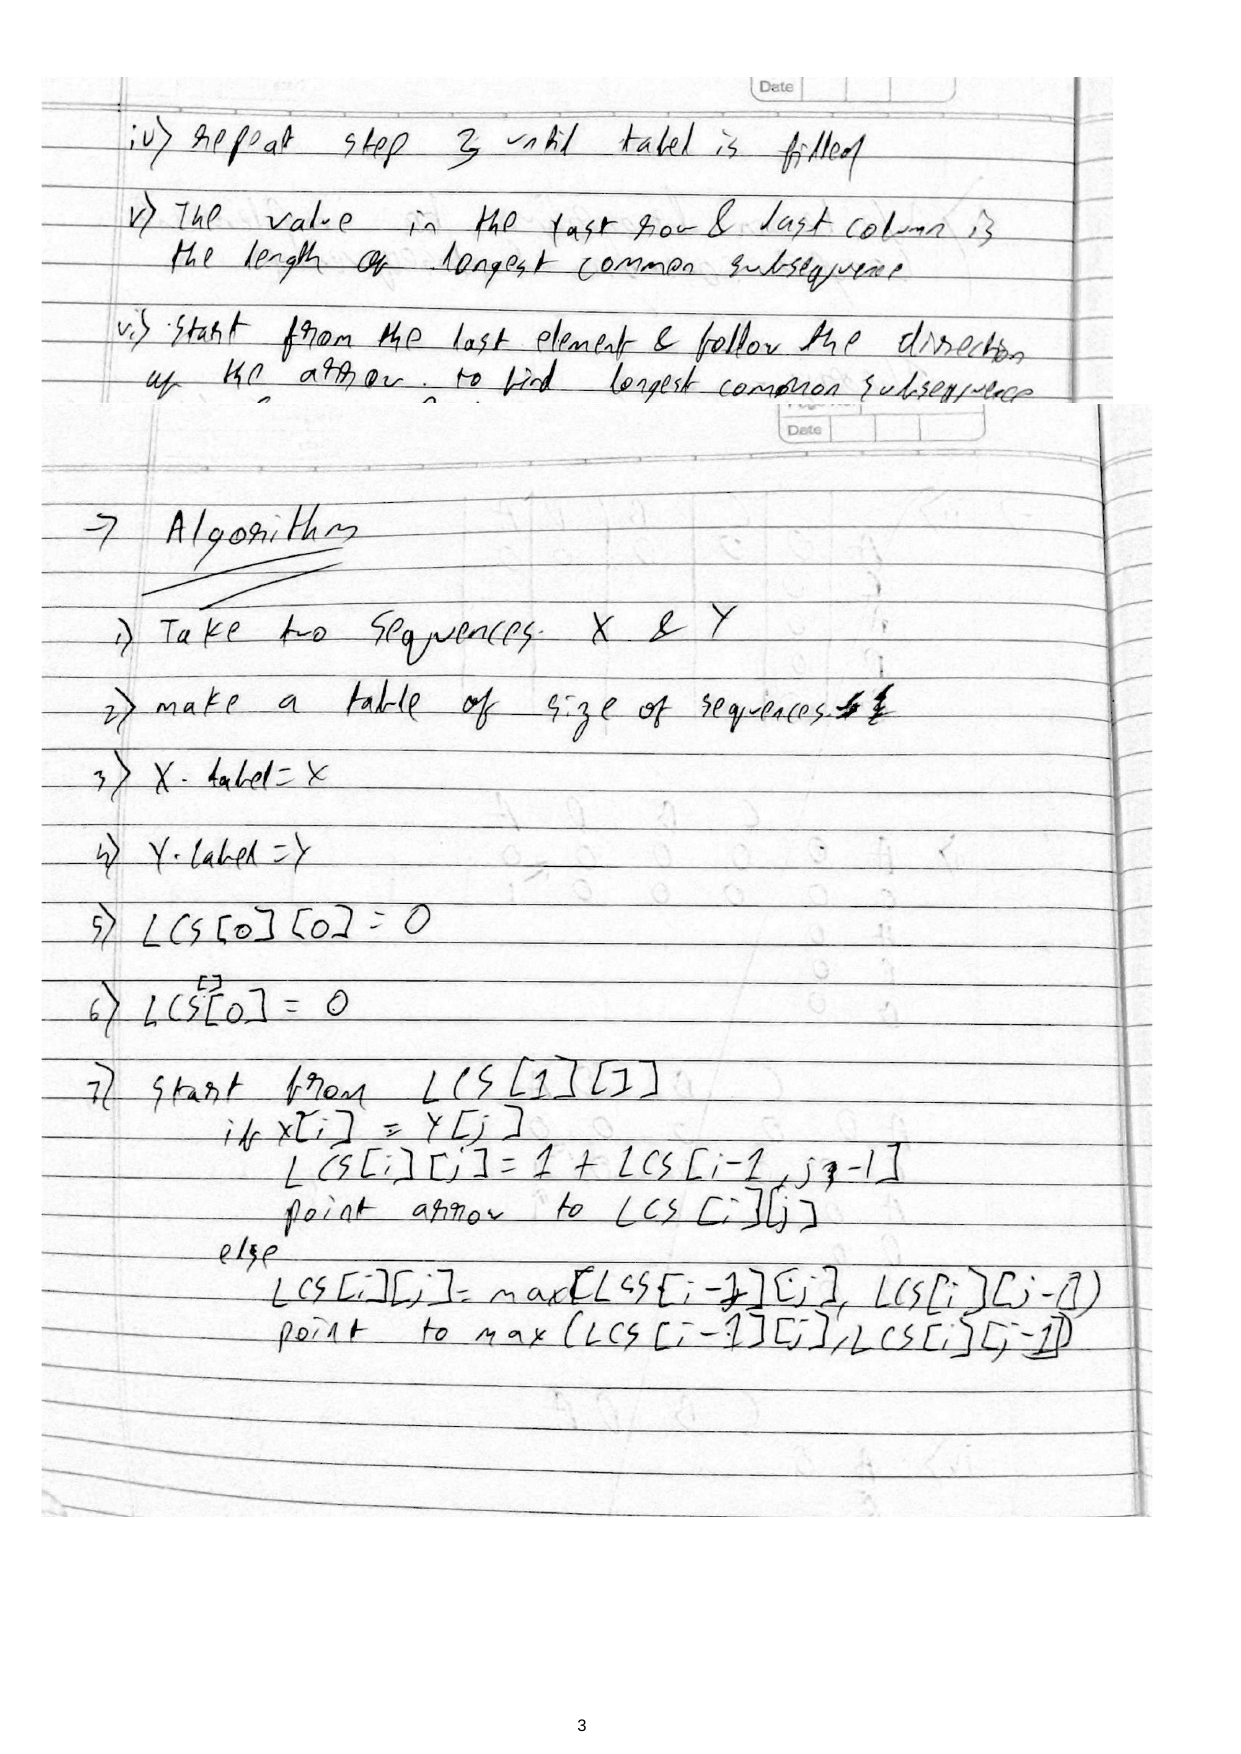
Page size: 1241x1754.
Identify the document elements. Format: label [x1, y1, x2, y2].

picture [41, 77, 1114, 403]
picture [41, 404, 1153, 1517]
